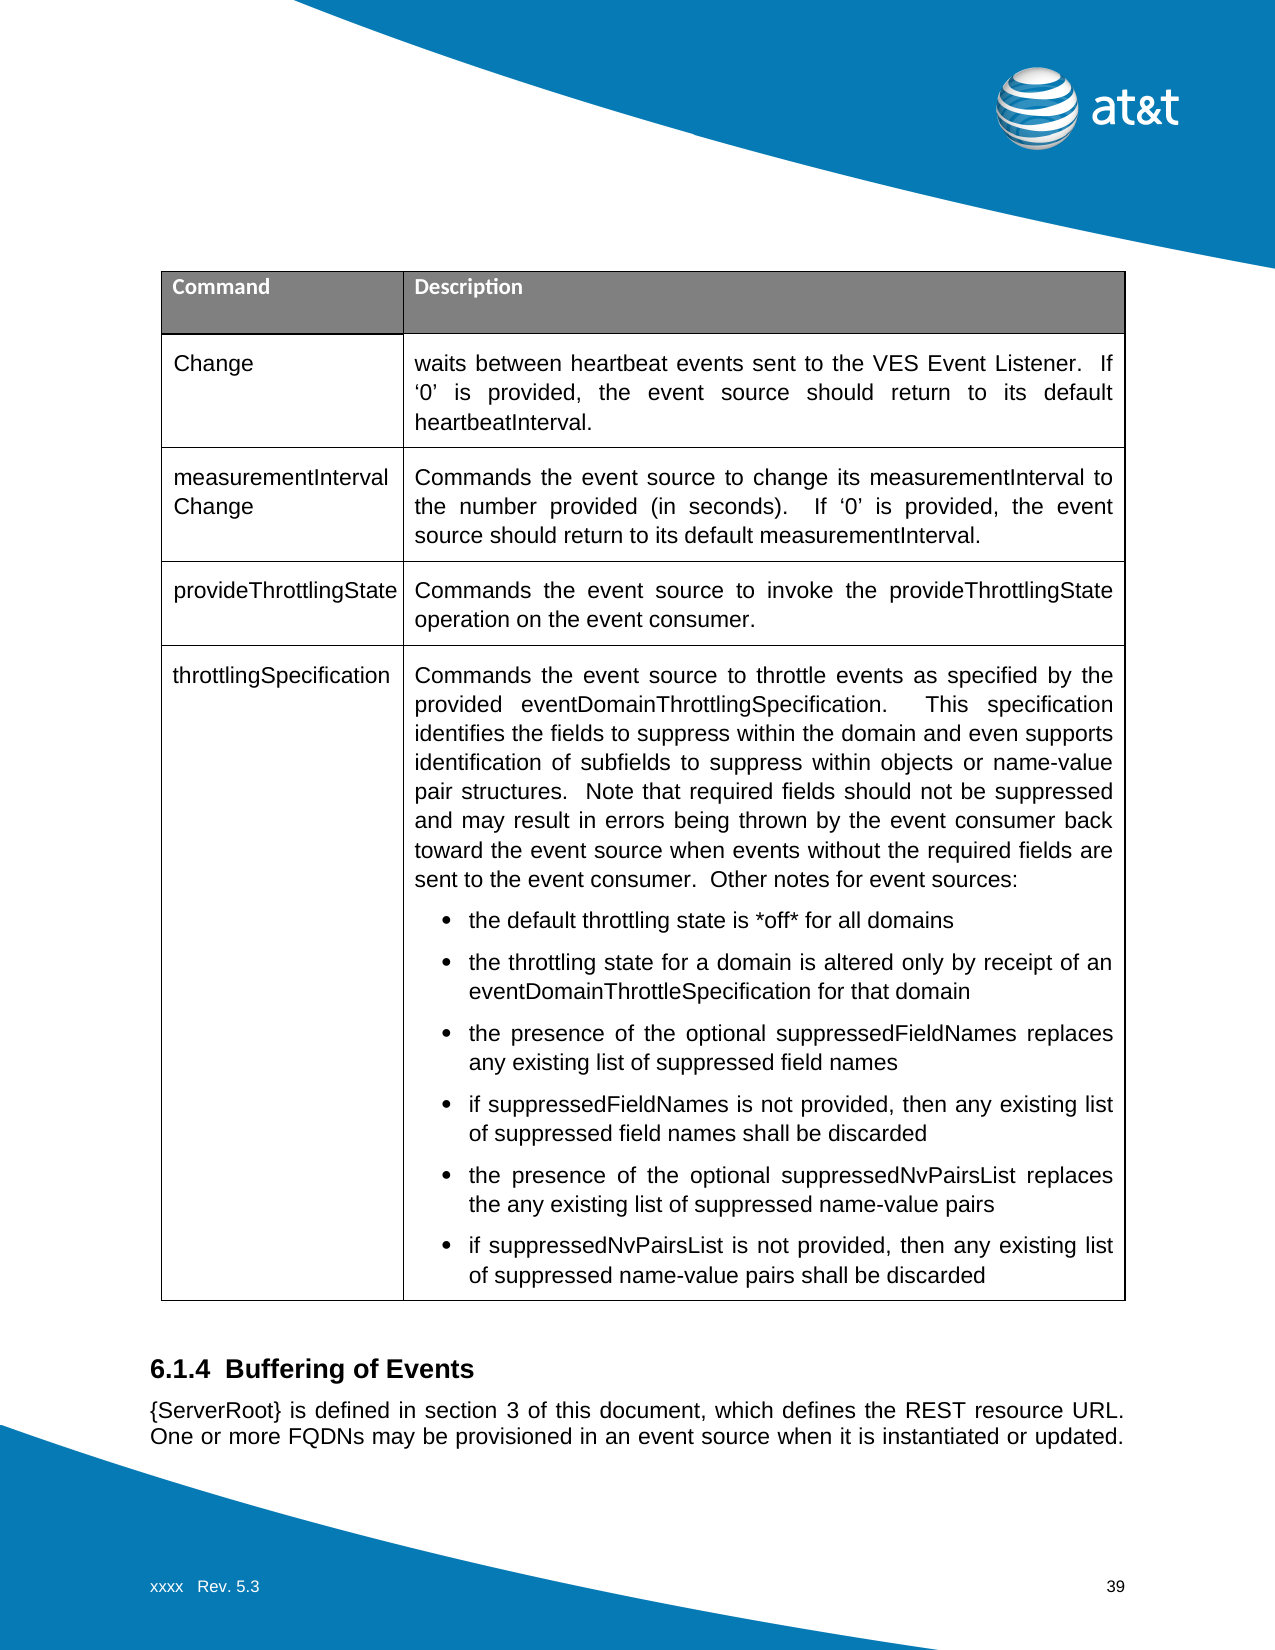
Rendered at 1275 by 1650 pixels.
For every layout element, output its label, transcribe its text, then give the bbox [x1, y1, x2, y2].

table_cell measurementIntervalChange [162, 448, 403, 561]
picture [1138, 96, 1161, 124]
table_cell Commands the event source to invoke the provideThrottlingState operation on the event consumer. [404, 562, 1124, 645]
table_header Command [162, 272, 403, 333]
picture [292, 0, 1270, 269]
subtitle Buffering of Events [150, 1353, 1125, 1384]
table_cell throttlingSpecification [162, 646, 403, 1300]
picture [5, 1425, 971, 1650]
picture [1118, 90, 1134, 124]
table_header Description [404, 272, 1124, 333]
picture [1093, 97, 1114, 124]
picture [1161, 90, 1178, 124]
table_cell heartbeatInterval Change [162, 335, 403, 447]
picture [997, 68, 1078, 149]
table_cell Commands the event source to throttle events as specified by the provided eventDomainThrottlingSpecification. This specification identifies the fields to suppress within the domain and even supports identification of subfields to suppress within objects or name-value pair structures. Note that required fields should not be suppressed and may result in errors being thrown by the event consumer back toward the event source when events without the required fields are sent to the event consumer. Other notes for event sources: the default throttling state is *off* for all domains the throttling state for a domain is altered only by receipt of an eventDomainThrottleSpecification for that domain the presence of the optional suppressedFieldNames replaces any existing list of suppressed field names if suppressedFieldNames is not provided, then any existing list of suppressed field names shall be discarded the presence of the optional suppressedNvPairsList replaces the any existing list of suppressed name-value pairs if suppressedNvPairsList is not provided, then any existing list of suppressed name-value pairs shall be discarded [404, 646, 1124, 1300]
table_cell Commands the event source to change its measurementInterval to the number provided (in seconds). If ‘0’ is provided, the event source should return to its default measurementInterval. [404, 448, 1124, 561]
table_cell provideThrottlingState [162, 562, 403, 645]
